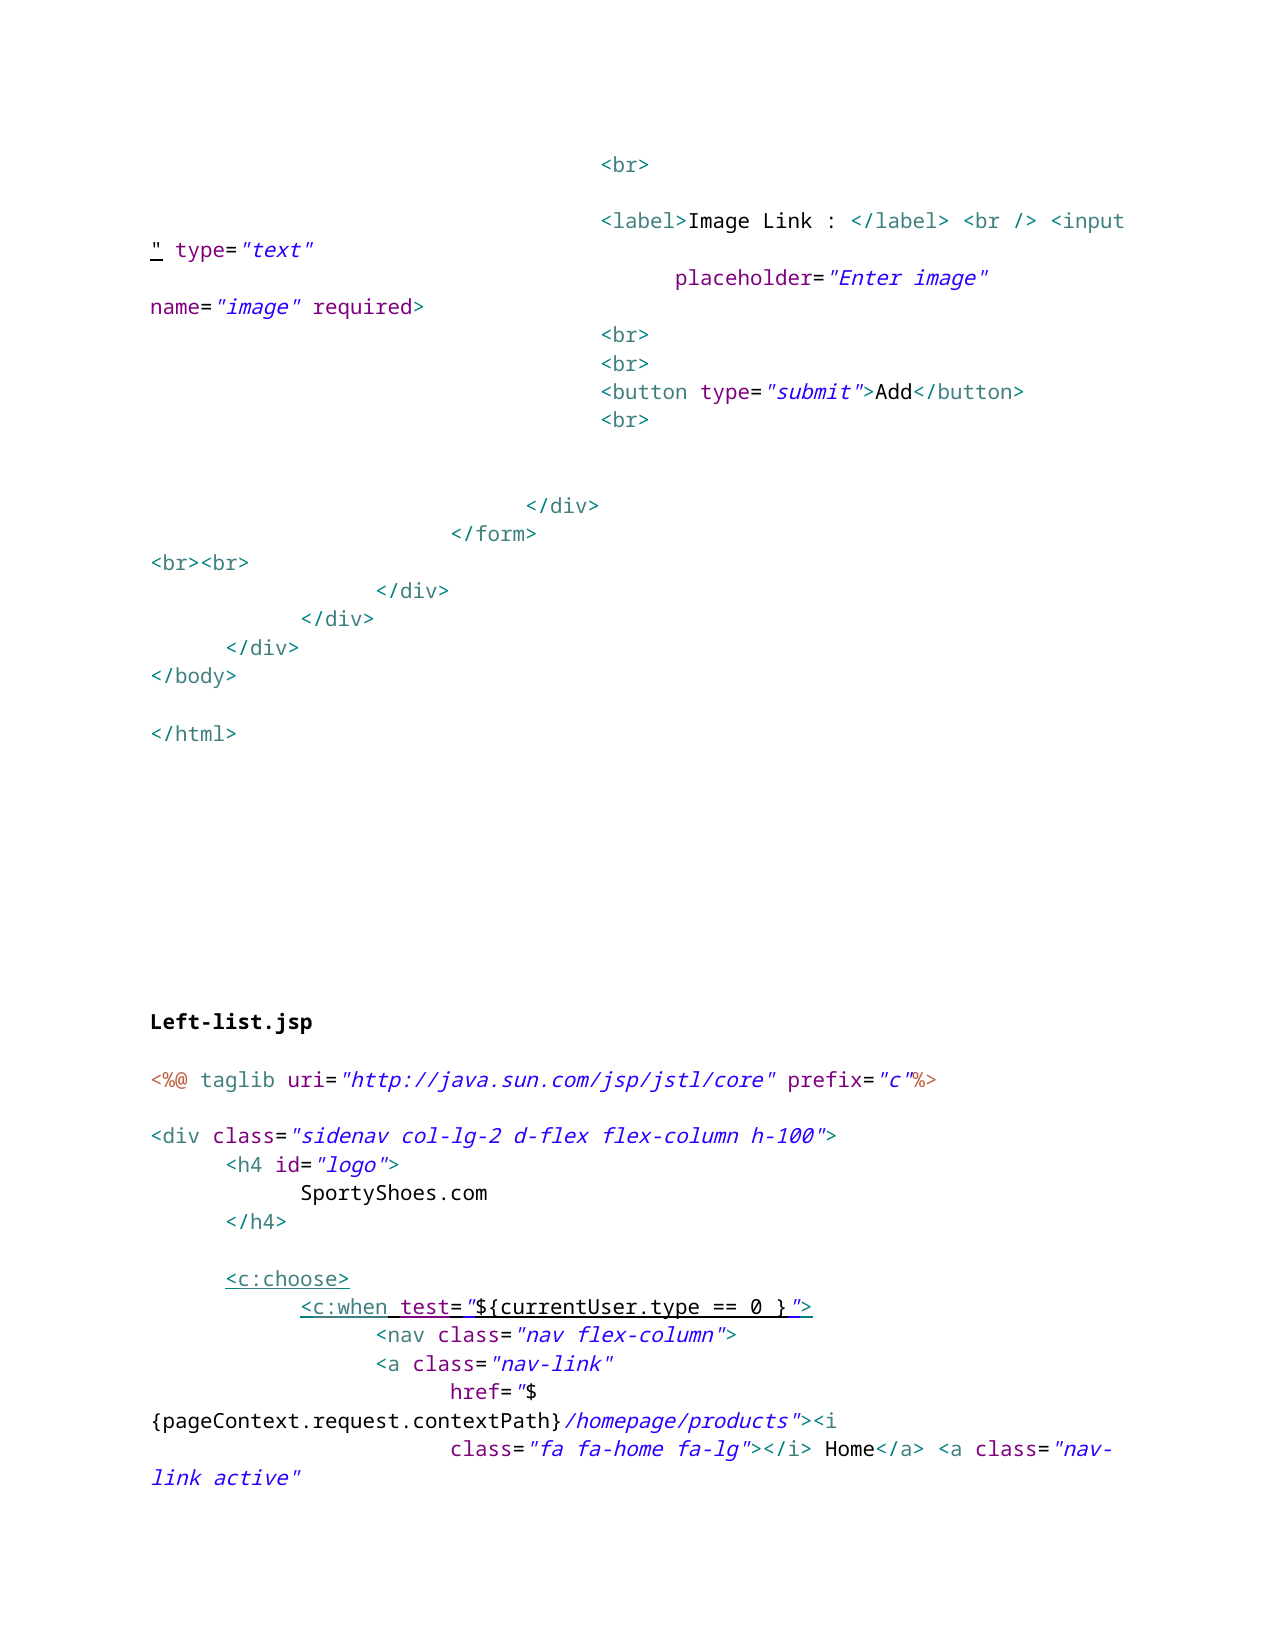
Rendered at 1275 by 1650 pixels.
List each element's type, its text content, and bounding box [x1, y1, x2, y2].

text class="fa fa-home fa-lg"></i> Home</a> <a class="nav-link active" [150, 1434, 1125, 1491]
text Left-list.jsp [150, 1007, 1125, 1036]
text </form> [150, 519, 1125, 548]
text href="${pageContext.request.contextPath}/homepage/products"><i [150, 1377, 1125, 1434]
text <br> [150, 349, 1125, 377]
text <label>Image Link : </label> <br /> <input " type="text" [150, 206, 1125, 263]
text placeholder="Enter image" name="image" required> [150, 263, 1125, 320]
text <c:choose> [150, 1264, 1125, 1292]
text <a class="nav-link" [150, 1349, 1125, 1377]
text <br> [150, 320, 1125, 349]
text </div> [150, 491, 1125, 519]
text <br><br> [150, 548, 1125, 576]
text </h4> [150, 1207, 1125, 1235]
text <br> [150, 406, 1125, 434]
text </html> [150, 719, 1125, 747]
text <%@ taglib uri="http://java.sun.com/jsp/jstl/core" prefix="c"%> [150, 1065, 1125, 1093]
text <div class="sidenav col-lg-2 d-flex flex-column h-100"> [150, 1122, 1125, 1150]
text SportyShoes.com [150, 1178, 1125, 1207]
text </body> [150, 661, 1125, 690]
text </div> [150, 633, 1125, 661]
text </div> [150, 604, 1125, 633]
text <button type="submit">Add</button> [150, 377, 1125, 406]
text <h4 id="logo"> [150, 1150, 1125, 1178]
text <nav class="nav flex-column"> [150, 1321, 1125, 1349]
text <c:when test="${currentUser.type == 0 }"> [150, 1292, 1125, 1321]
text </div> [150, 576, 1125, 604]
text <br> [150, 150, 1125, 178]
